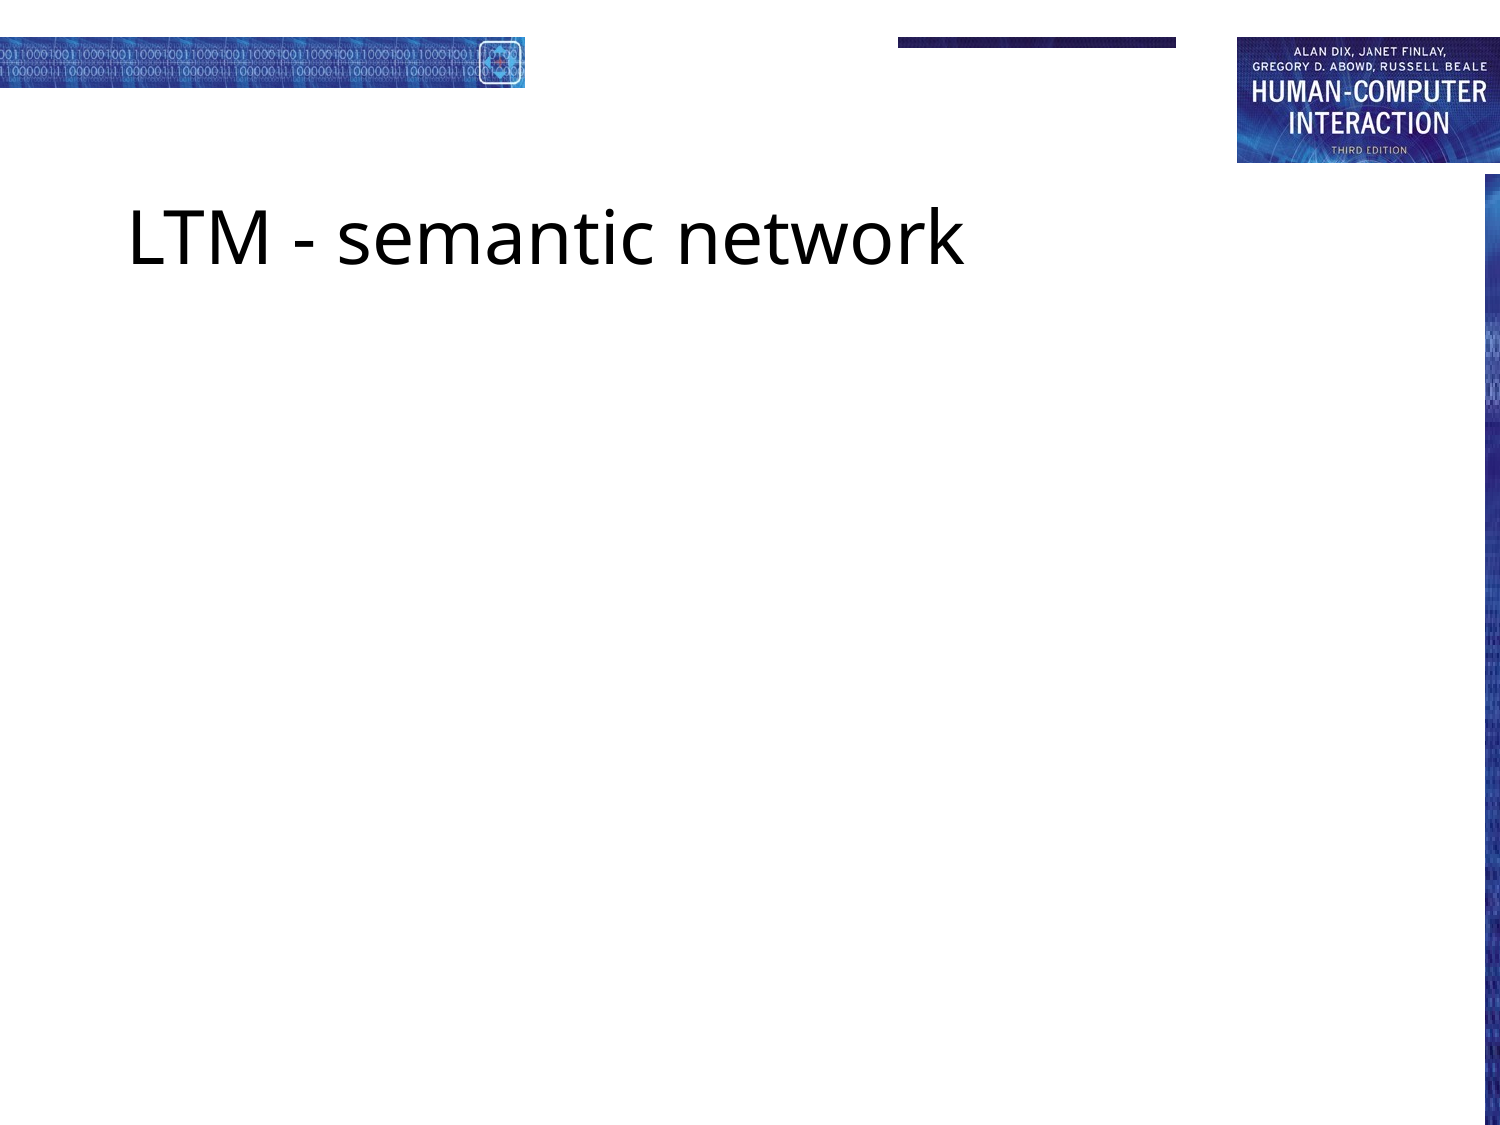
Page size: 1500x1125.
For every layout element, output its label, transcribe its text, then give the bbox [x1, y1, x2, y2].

picture [1485, 174, 1500, 1125]
picture [0, 37, 525, 88]
picture [898, 37, 1176, 48]
subtitle LTM - semantic network [126, 152, 1382, 286]
picture [1237, 37, 1500, 163]
